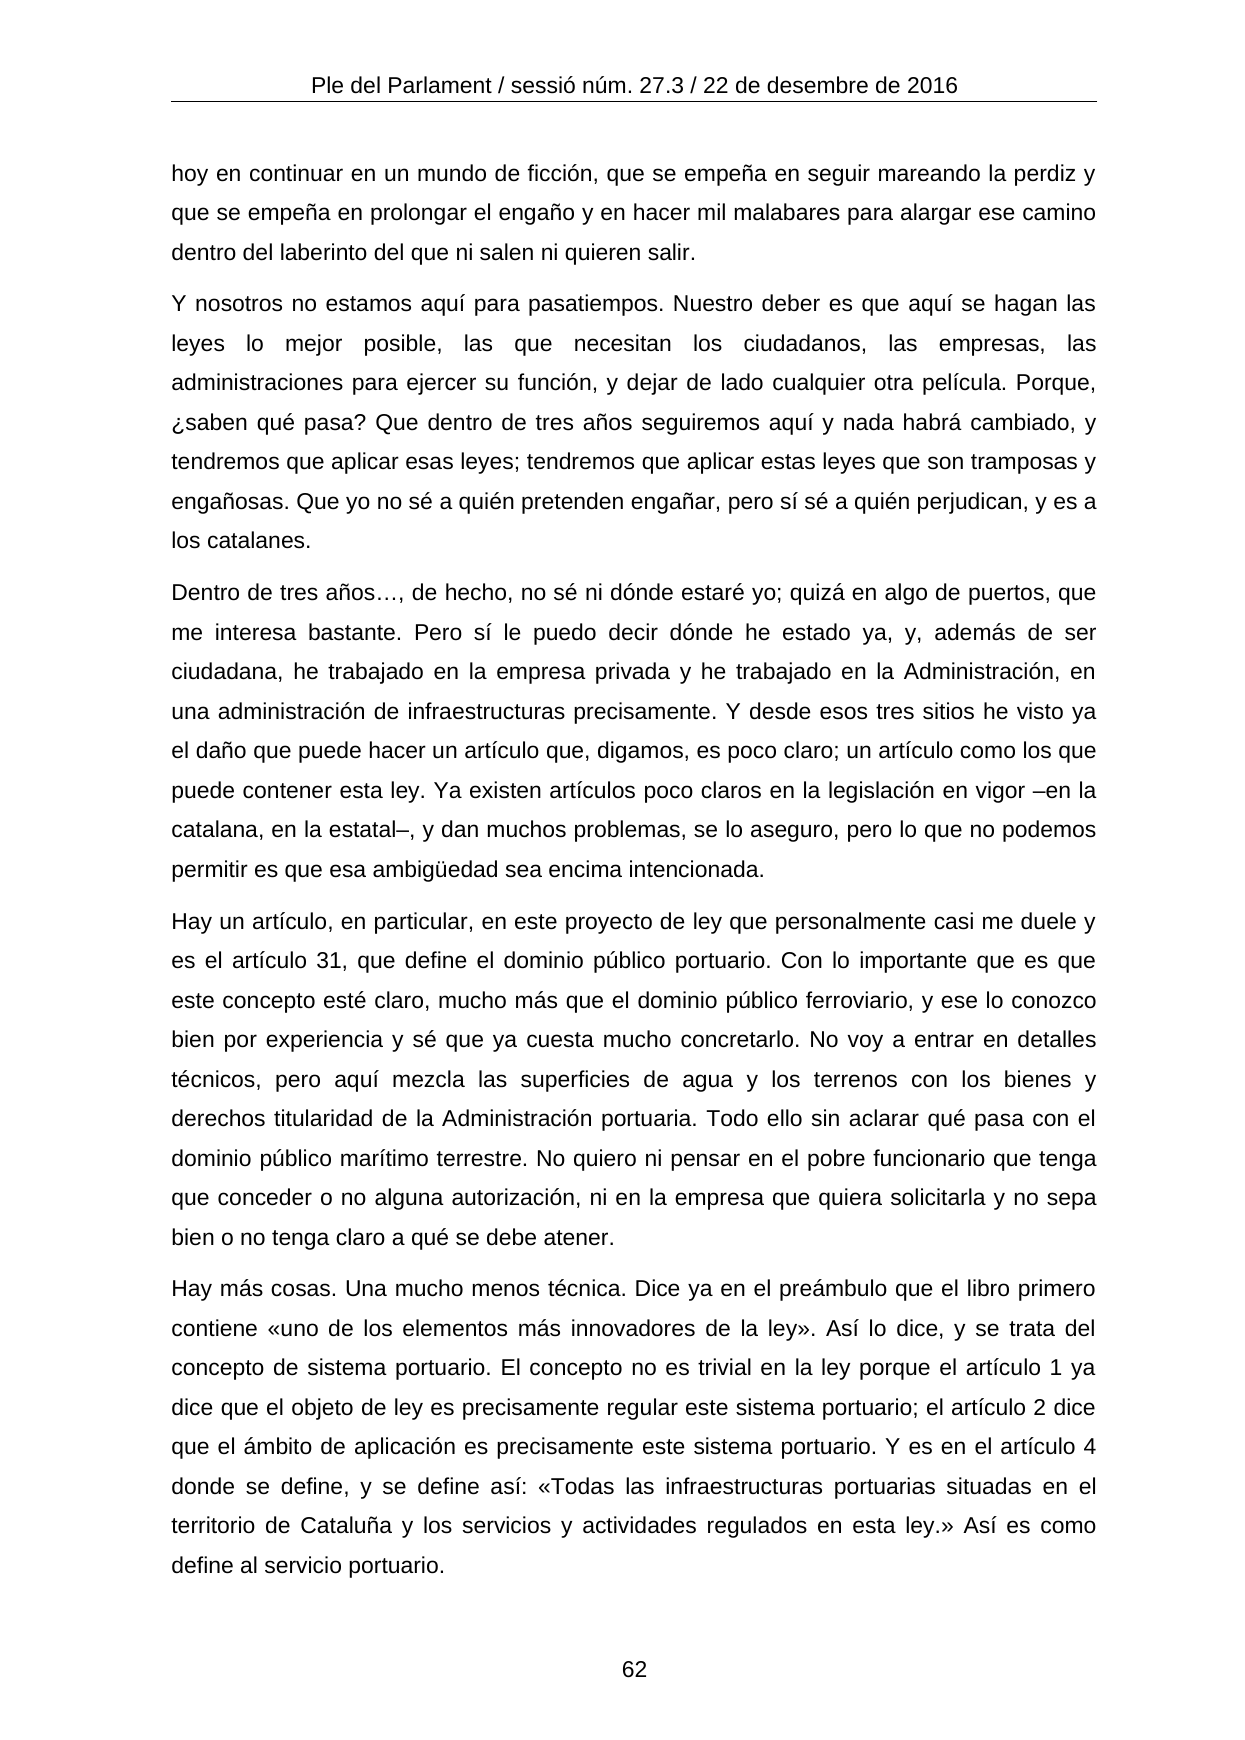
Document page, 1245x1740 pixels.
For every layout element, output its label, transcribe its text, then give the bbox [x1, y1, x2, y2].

text Dentro de tres años…, de hecho, no sé ni dónde estaré yo; quizá en algo de puertos, que me interesa bastante. Pero sí le puedo decir dónde he estado ya, y, además de ser ciudadana, he trabajado en la empresa privada y he trabajado en la Administración, en una administración de infraestructuras precisamente. Y desde esos tres sitios he visto ya el daño que puede hacer un artículo que, digamos, es poco claro; un artículo como los que puede contener esta ley. Ya existen artículos poco claros en la legislación en vigor –en la catalana, en la estatal–, y dan muchos problemas, se lo aseguro, pero lo que no podemos permitir es que esa ambigüedad sea encima intencionada. [171, 579, 1097, 882]
text Y nosotros no estamos aquí para pasatiempos. Nuestro deber es que aquí se hagan las leyes lo mejor posible, las que necesitan los ciudadanos, las empresas, las administraciones para ejercer su función, y dejar de lado cualquier otra película. Porque, ¿saben qué pasa? Que dentro de tres años seguiremos aquí y nada habrá cambiado, y tendremos que aplicar esas leyes; tendremos que aplicar estas leyes que son tramposas y engañosas. Que yo no sé a quién pretenden engañar, pero sí sé a quién perjudican, y es a los catalanes. [171, 290, 1097, 554]
text Hay más cosas. Una mucho menos técnica. Dice ya en el preámbulo que el libro primero contiene «uno de los elementos más innovadores de la ley». Así lo dice, y se trata del concepto de sistema portuario. El concepto no es trivial en la ley porque el artículo 1 ya dice que el objeto de ley es precisamente regular este sistema portuario; el artículo 2 dice que el ámbito de aplicación es precisamente este sistema portuario. Y es en el artículo 4 donde se define, y se define así: «Todas las infraestructuras portuarias situadas en el territorio de Cataluña y los servicios y actividades regulados en esta ley.» Así es como define al servicio portuario. [171, 1275, 1097, 1578]
text Hay un artículo, en particular, en este proyecto de ley que personalmente casi me duele y es el artículo 31, que define el dominio público portuario. Con lo importante que es que este concepto esté claro, mucho más que el dominio público ferroviario, y ese lo conozco bien por experiencia y sé que ya cuesta mucho concretarlo. No voy a entrar en detalles técnicos, pero aquí mezcla las superficies de agua y los terrenos con los bienes y derechos titularidad de la Administración portuaria. Todo ello sin aclarar qué pasa con el dominio público marítimo terrestre. No quiero ni pensar en el pobre funcionario que tenga que conceder o no alguna autorización, ni en la empresa que quiera solicitarla y no sepa bien o no tenga claro a qué se debe atener. [171, 908, 1097, 1250]
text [171, 159, 1097, 265]
